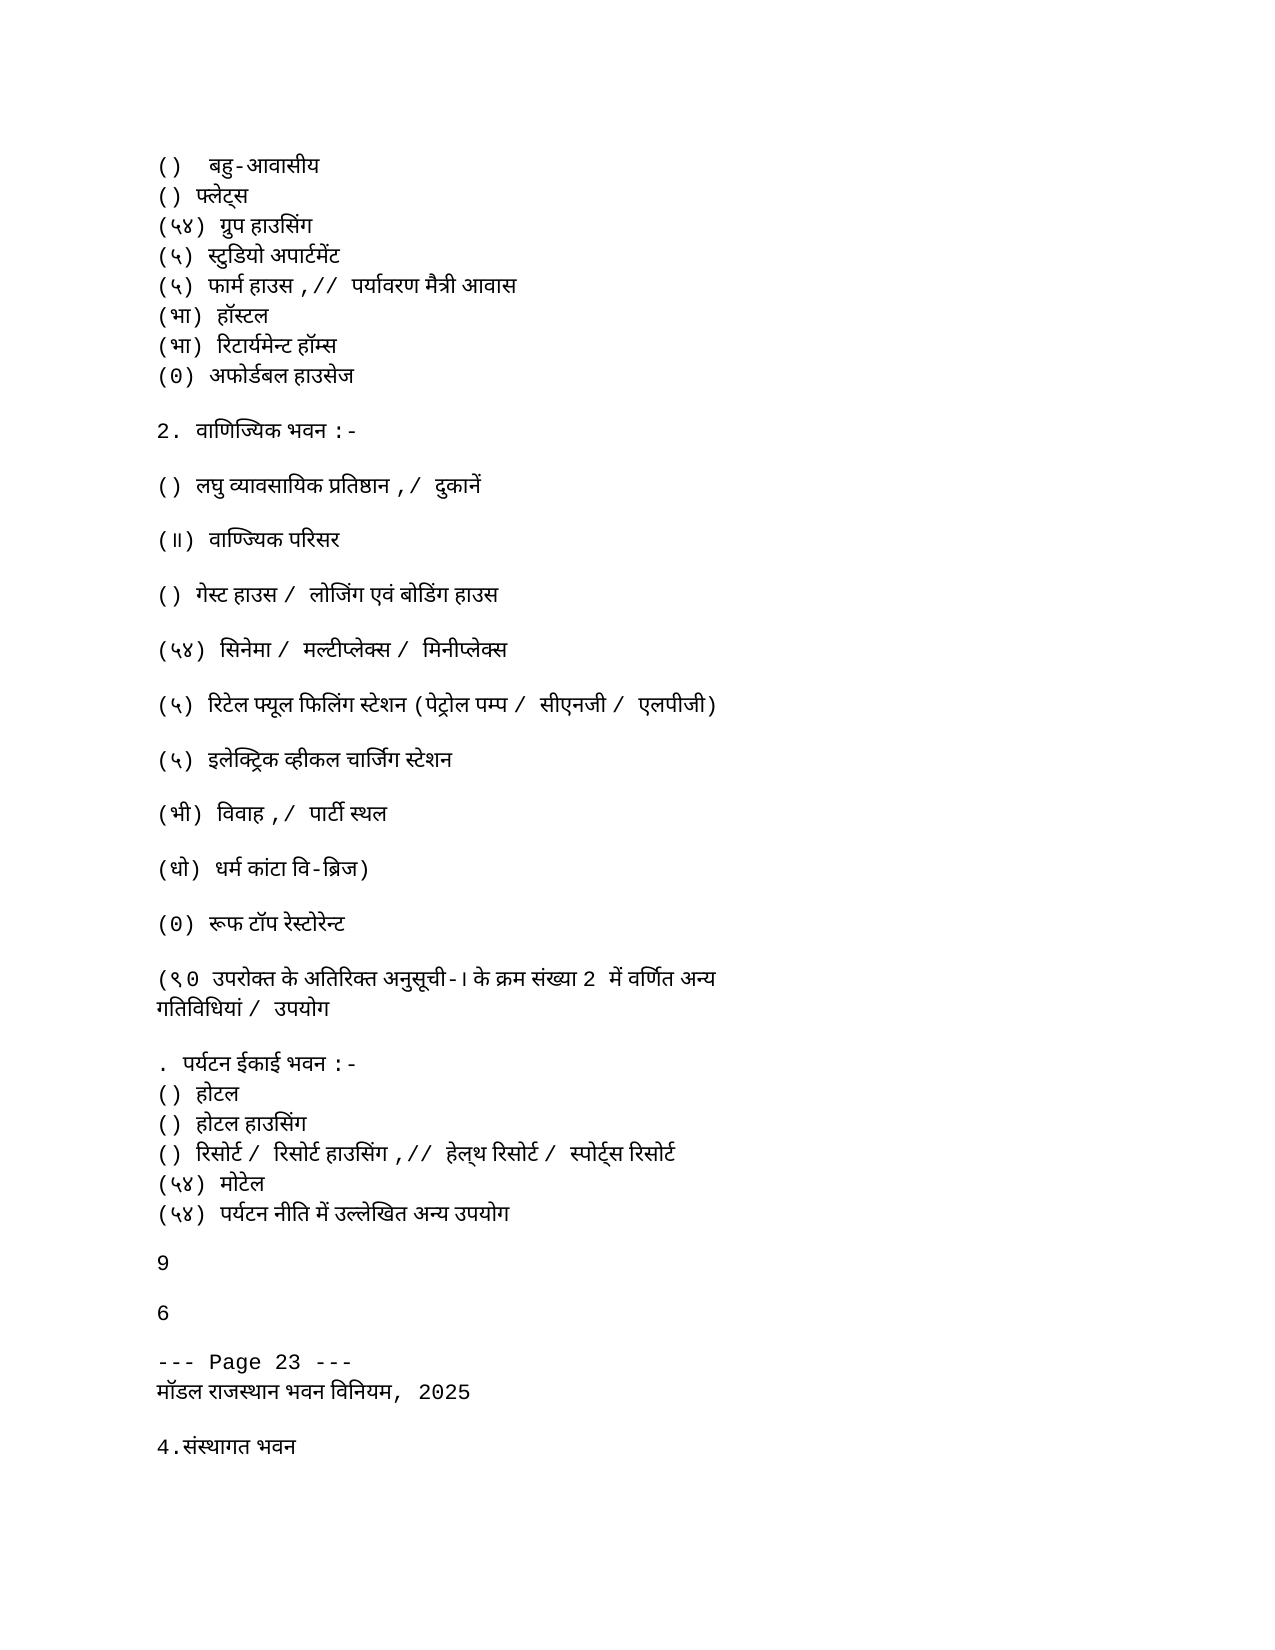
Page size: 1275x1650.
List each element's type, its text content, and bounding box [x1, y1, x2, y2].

text (५४) ग्रुप हाउसिंग [156, 210, 1118, 240]
text . पर्यटन ईकाई भवन :- [156, 1047, 1118, 1077]
text मॉडल राजस्थान भवन विनियम, 2025 [156, 1376, 1118, 1406]
text (५४) सिनेमा / मल्टीप्लेक्स / मिनीप्लेक्स [156, 634, 1118, 664]
text () गेस्ट हाउस / लोजिंग एवं बोडिंग हाउस [156, 579, 1118, 609]
text () होटल [156, 1077, 1118, 1107]
text () बहु-आवासीय [156, 150, 1118, 180]
text गतिविधियां / उपयोग [156, 993, 1118, 1023]
text (५) रिटेल फ्यूल फिलिंग स्टेशन (पेट्रोल पम्प / सीएनजी / एलपीजी) [156, 689, 1118, 719]
text (0) रूफ टॉप रेस्टोरेन्ट [156, 908, 1118, 938]
text 2. वाणिज्यिक भवन :- [156, 415, 1118, 445]
text (धो) धर्म कांटा वि-ब्रिज) [156, 853, 1118, 883]
text (५४) पर्यटन नीति में उल्लेखित अन्य उपयोग [156, 1197, 1118, 1227]
text (भी) विवाह ,/ पार्टी स्थल [156, 798, 1118, 828]
text (भा) हॉस्टल [156, 300, 1118, 330]
text () रिसोर्ट / रिसोर्ट हाउसिंग ,// हेल्‍थ रिसोर्ट / स्पोर्ट्स रिसोर्ट [156, 1137, 1118, 1167]
text () लघु व्यावसायिक प्रतिष्ठान ,/ दुकानें [156, 469, 1118, 499]
text 6 [156, 1302, 1118, 1327]
text 9 [156, 1252, 1118, 1277]
text 4.संस्थागत भवन [156, 1431, 1118, 1461]
text (५) फार्म हाउस ,// पर्यावरण मैत्री आवास [156, 270, 1118, 300]
text () होटल हाउसिंग [156, 1107, 1118, 1137]
text (भा) रिटार्यमेन्ट हॉम्स [156, 330, 1118, 360]
text () फ्लेट्स [156, 180, 1118, 210]
text (५) स्टुडियो अपार्टमेंट [156, 240, 1118, 270]
text (५) इलेक्ट्रिक व्हीकल चार्जिग स्टेशन [156, 743, 1118, 773]
text (॥) वाण्ज्यिक परिसर [156, 524, 1118, 554]
text (५४) मोटेल [156, 1167, 1118, 1197]
text --- Page 23 --- [156, 1351, 1118, 1376]
text (0) अफोर्डबल हाउसेज [156, 360, 1118, 390]
text (९0 उपरोक्त के अतिरिक्त अनुसूची-। के क्रम संख्या 2 में वर्णित अन्य [156, 963, 1118, 993]
